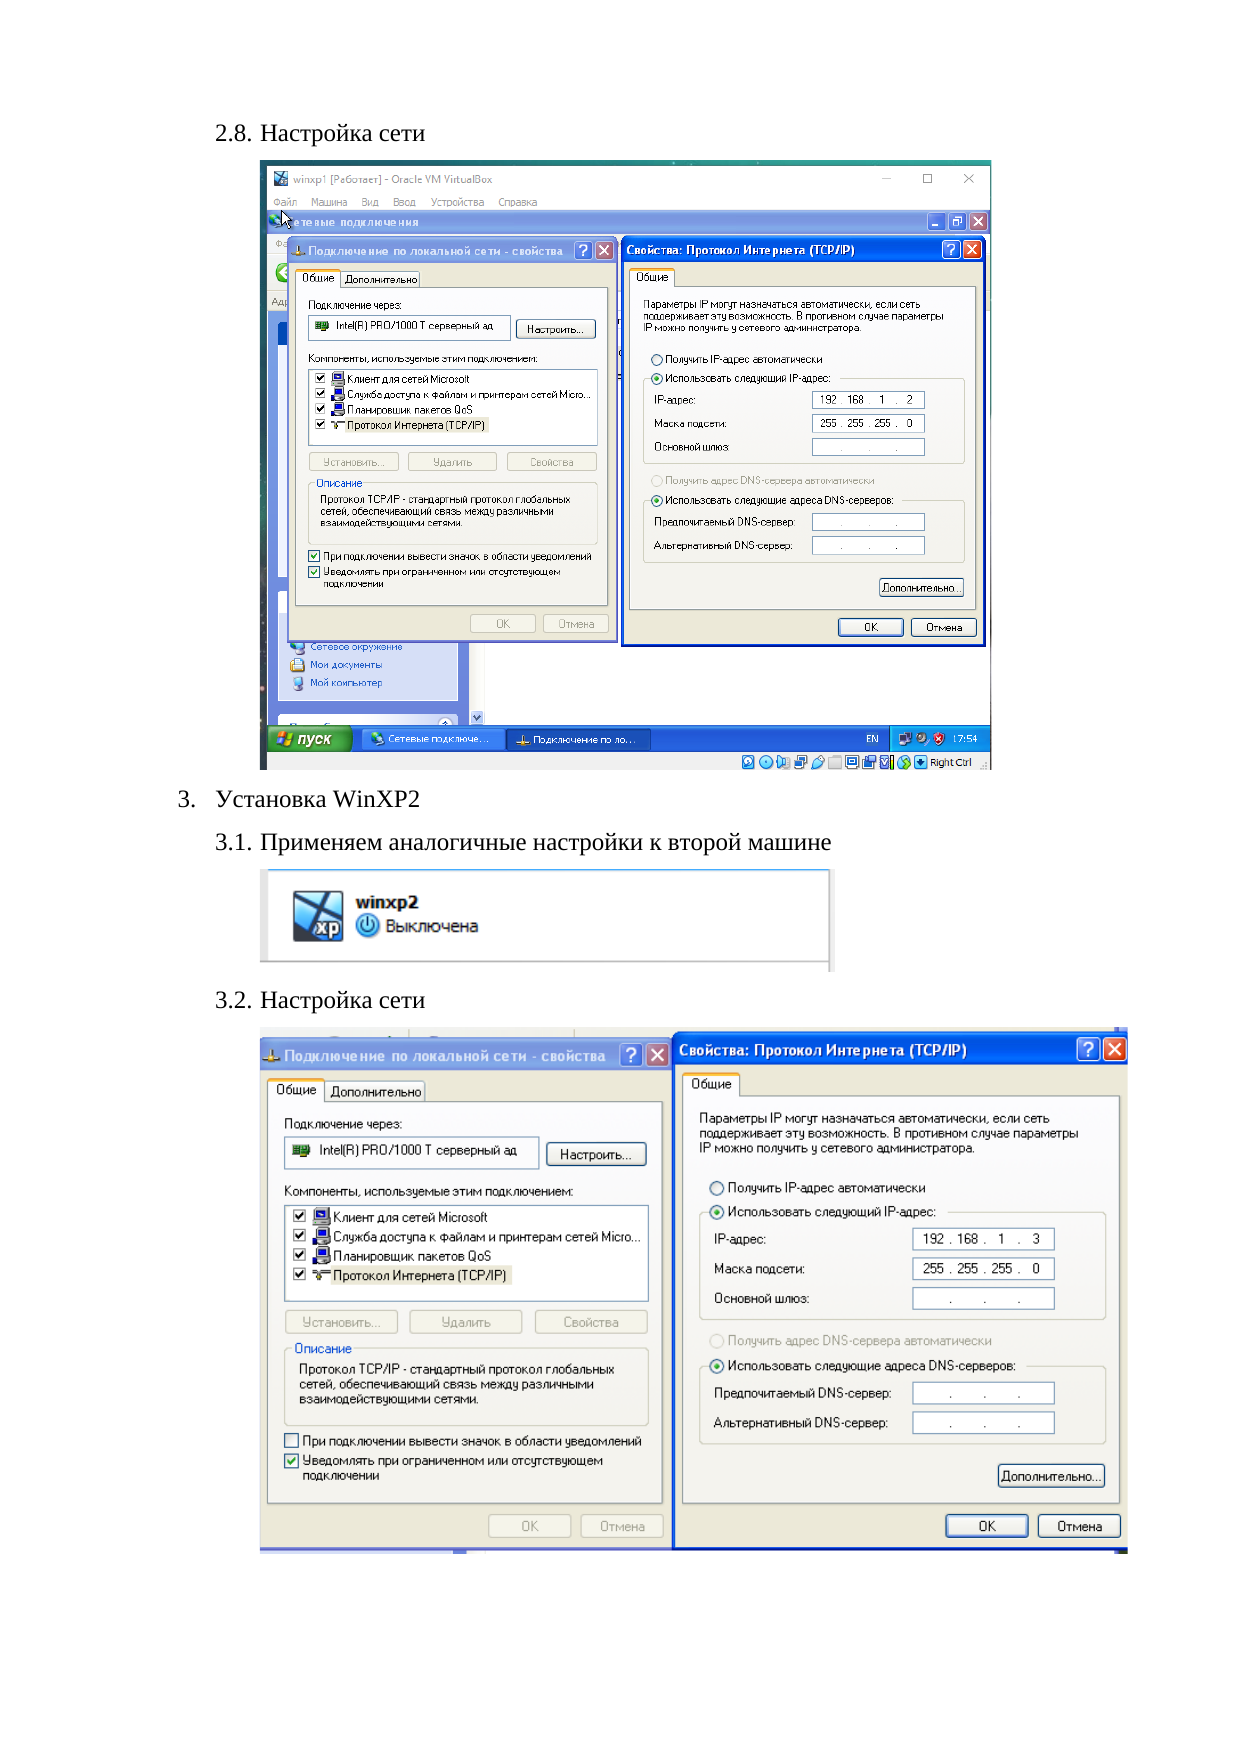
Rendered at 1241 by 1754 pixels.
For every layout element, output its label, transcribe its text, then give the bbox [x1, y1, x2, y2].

picture [259, 160, 992, 770]
picture [259, 1027, 1128, 1554]
picture [259, 869, 835, 972]
list Установка WinXP2 [177, 784, 1152, 812]
